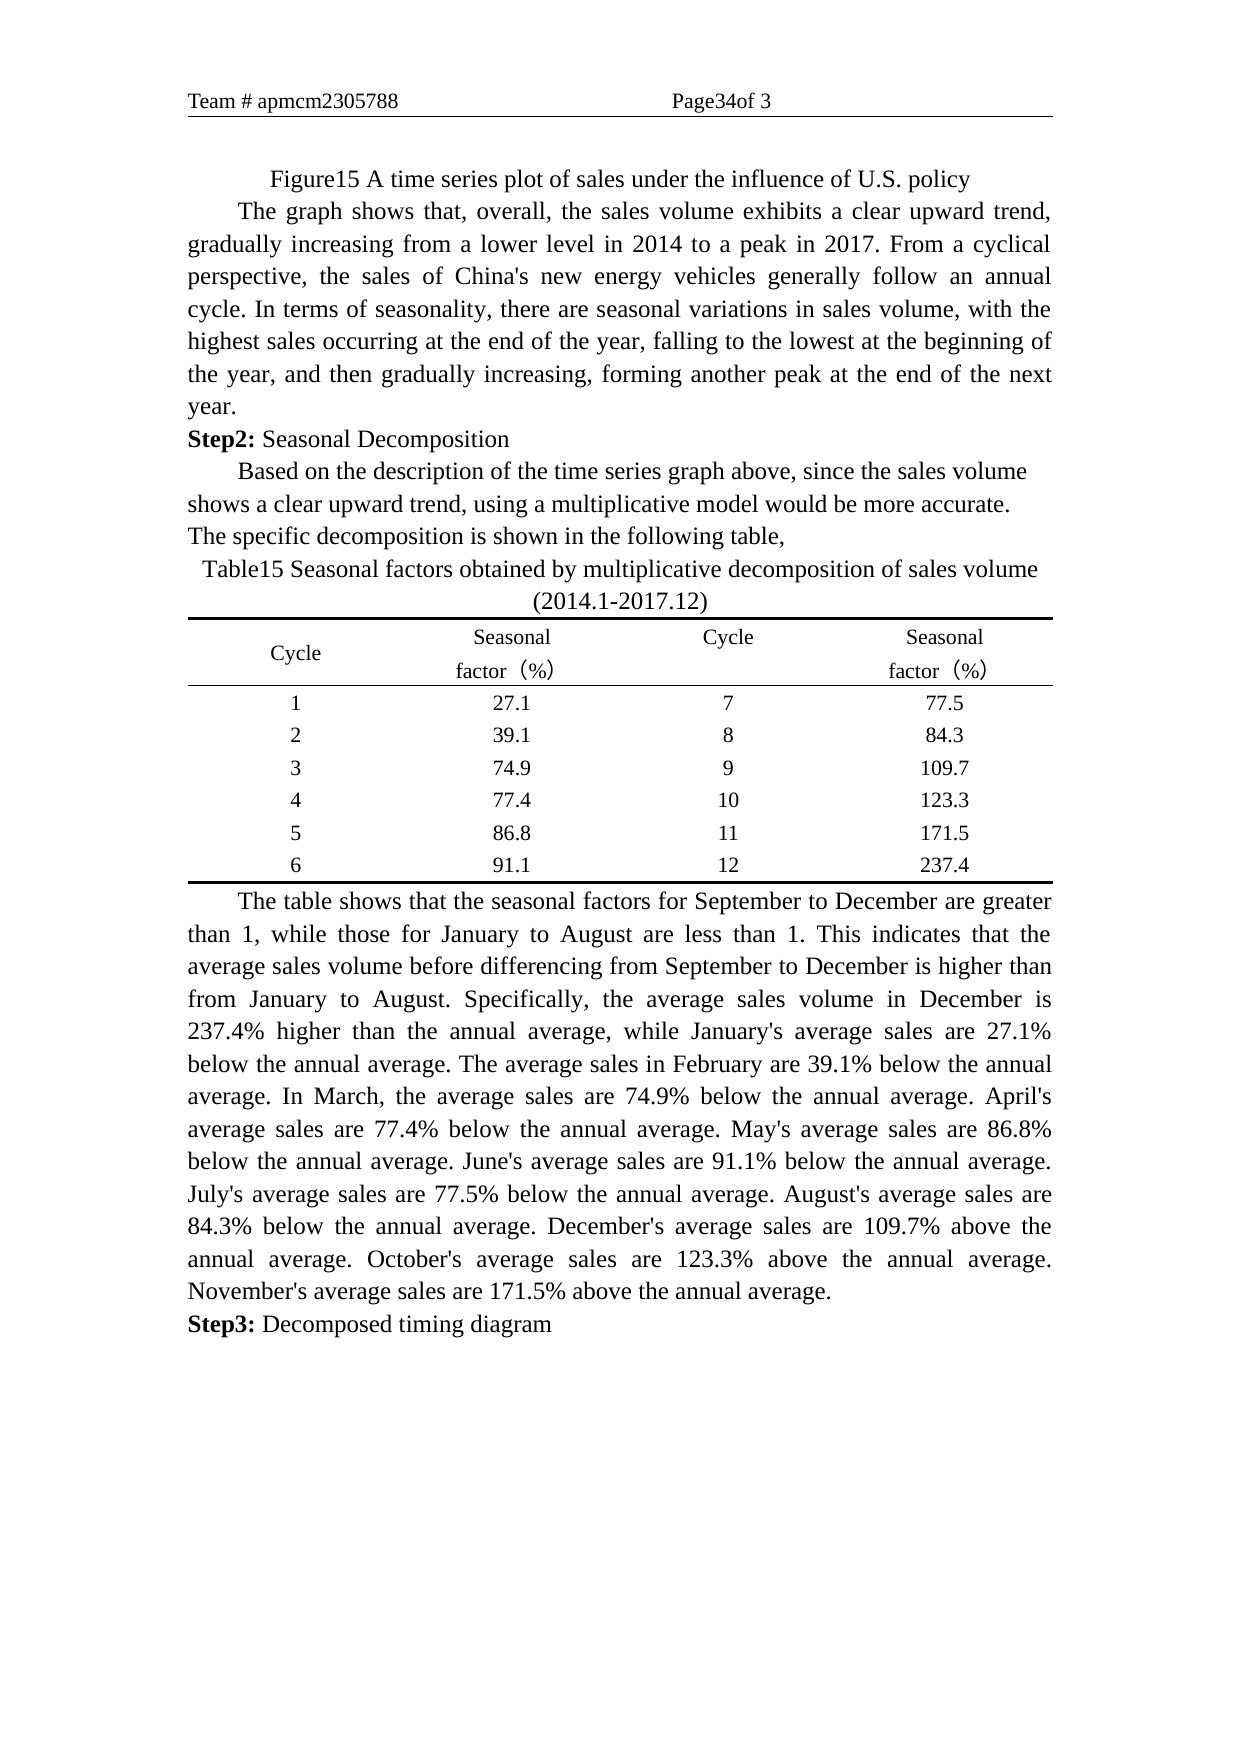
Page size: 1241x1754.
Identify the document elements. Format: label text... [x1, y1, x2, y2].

table_cell 77.4 [404, 784, 620, 816]
table_cell 4 [188, 784, 404, 816]
table_cell 91.1 [404, 849, 620, 881]
table_cell 77.5 [836, 686, 1053, 719]
table_cell 5 [188, 816, 404, 849]
table_cell 12 [620, 849, 836, 881]
table_cell 84.3 [836, 719, 1053, 751]
table_header Cycle [188, 620, 404, 685]
table_cell 74.9 [404, 751, 620, 784]
text Table15 Seasonal factors obtained by multiplicative decomposition of sales volume (2014.1-2017.12) [187, 552, 1053, 617]
table_cell 171.5 [836, 816, 1053, 849]
table_header Seasonal factor（%） [404, 620, 620, 685]
table_cell 7 [620, 686, 836, 719]
table_cell 8 [620, 719, 836, 751]
table_cell 109.7 [836, 751, 1053, 784]
table_cell 86.8 [404, 816, 620, 849]
table_cell 11 [620, 816, 836, 849]
table_header Seasonal factor（%） [836, 620, 1053, 685]
text Based on the description of the time series graph above, since the sales volume shows a clear upward trend, using a multiplicative model would be more accurate. The specific decomposition is shown in the following table, [187, 454, 1053, 552]
text The graph shows that, overall, the sales volume exhibits a clear upward trend, gradually increasing from a lower level in 2014 to a peak in 2017. From a cyclical perspective, the sales of China's new energy vehicles generally follow an annual cycle. In terms of seasonality, there are seasonal variations in sales volume, with the highest sales occurring at the end of the year, falling to the lowest at the beginning of the year, and then gradually increasing, forming another peak at the end of the next year. [187, 194, 1053, 422]
text The table shows that the seasonal factors for September to December are greater than 1, while those for January to August are less than 1. This indicates that the average sales volume before differencing from September to December is higher than from January to August. Specifically, the average sales volume in December is 237.4% higher than the annual average, while January's average sales are 27.1% below the annual average. The average sales in February are 39.1% below the annual average. In March, the average sales are 74.9% below the annual average. April's average sales are 77.4% below the annual average. May's average sales are 86.8% below the annual average. June's average sales are 91.1% below the annual average. July's average sales are 77.5% below the annual average. August's average sales are 84.3% below the annual average. December's average sales are 109.7% above the annual average. October's average sales are 123.3% above the annual average. November's average sales are 171.5% above the annual average. [187, 884, 1053, 1307]
text Figure15 A time series plot of sales under the influence of U.S. policy [187, 162, 1053, 194]
table_cell 6 [188, 849, 404, 881]
table_header Cycle [620, 620, 836, 685]
table_cell 10 [620, 784, 836, 816]
table_cell 237.4 [836, 849, 1053, 881]
table_cell 27.1 [404, 686, 620, 719]
text Step2: Seasonal Decomposition [187, 422, 1053, 454]
table_cell 3 [188, 751, 404, 784]
table_cell 1 [188, 686, 404, 719]
table_cell 9 [620, 751, 836, 784]
table_cell 123.3 [836, 784, 1053, 816]
table_cell 39.1 [404, 719, 620, 751]
text Step3: Decomposed timing diagram [187, 1307, 1053, 1339]
table_cell 2 [188, 719, 404, 751]
